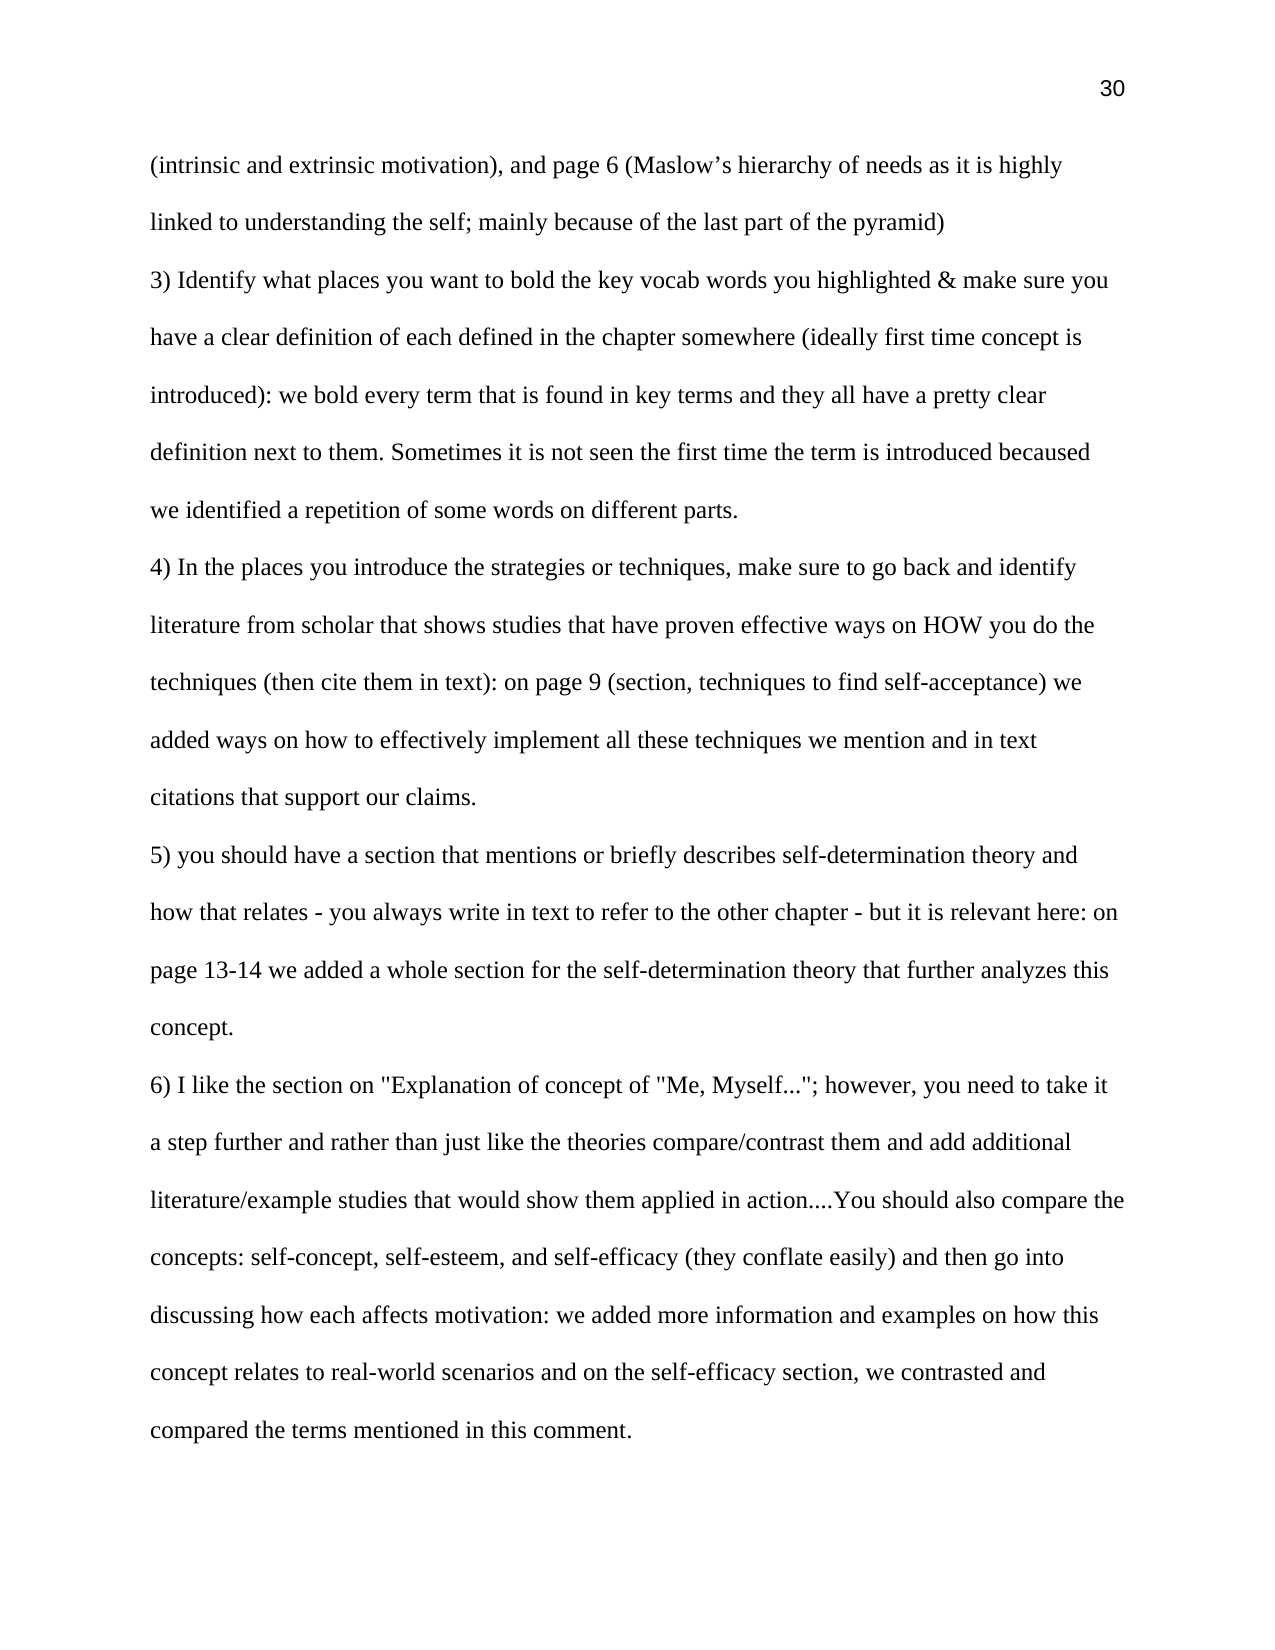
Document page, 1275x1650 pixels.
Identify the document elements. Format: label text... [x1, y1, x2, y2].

text 4) In the places you introduce the strategies or techniques, make sure to go back and identify literature from scholar that shows studies that have proven effective ways on HOW you do the techniques (then cite them in text): on page 9 (section, techniques to find self-acceptance) we added ways on how to effectively implement all these techniques we mention and in text citations that support our claims. [150, 552, 1125, 811]
text 3) Identify what places you want to bold the key vocab words you highlighted & make sure you have a clear definition of each defined in the chapter somewhere (ideally first time concept is introduced): we bold every term that is found in key terms and they all have a pretty clear definition next to them. Sometimes it is not seen the first time the term is introduced becaused we identified a repetition of some words on different parts. [150, 265, 1125, 524]
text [150, 150, 1125, 236]
text 6) I like the section on "Explanation of concept of "Me, Myself..."; however, you need to take it a step further and rather than just like the theories compare/contrast them and add additional literature/example studies that would show them applied in action....You should also compare the concepts: self-concept, self-esteem, and self-efficacy (they conflate easily) and then go into discussing how each affects motivation: we added more information and examples on how this concept relates to real-world scenarios and on the self-efficacy section, we contrasted and compared the terms mentioned in this comment. [150, 1070, 1125, 1444]
text 5) you should have a section that mentions or briefly describes self-determination theory and how that relates - you always write in text to refer to the other chapter - but it is relevant here: on page 13-14 we added a whole section for the self-determination theory that further analyzes this concept. [150, 840, 1125, 1041]
